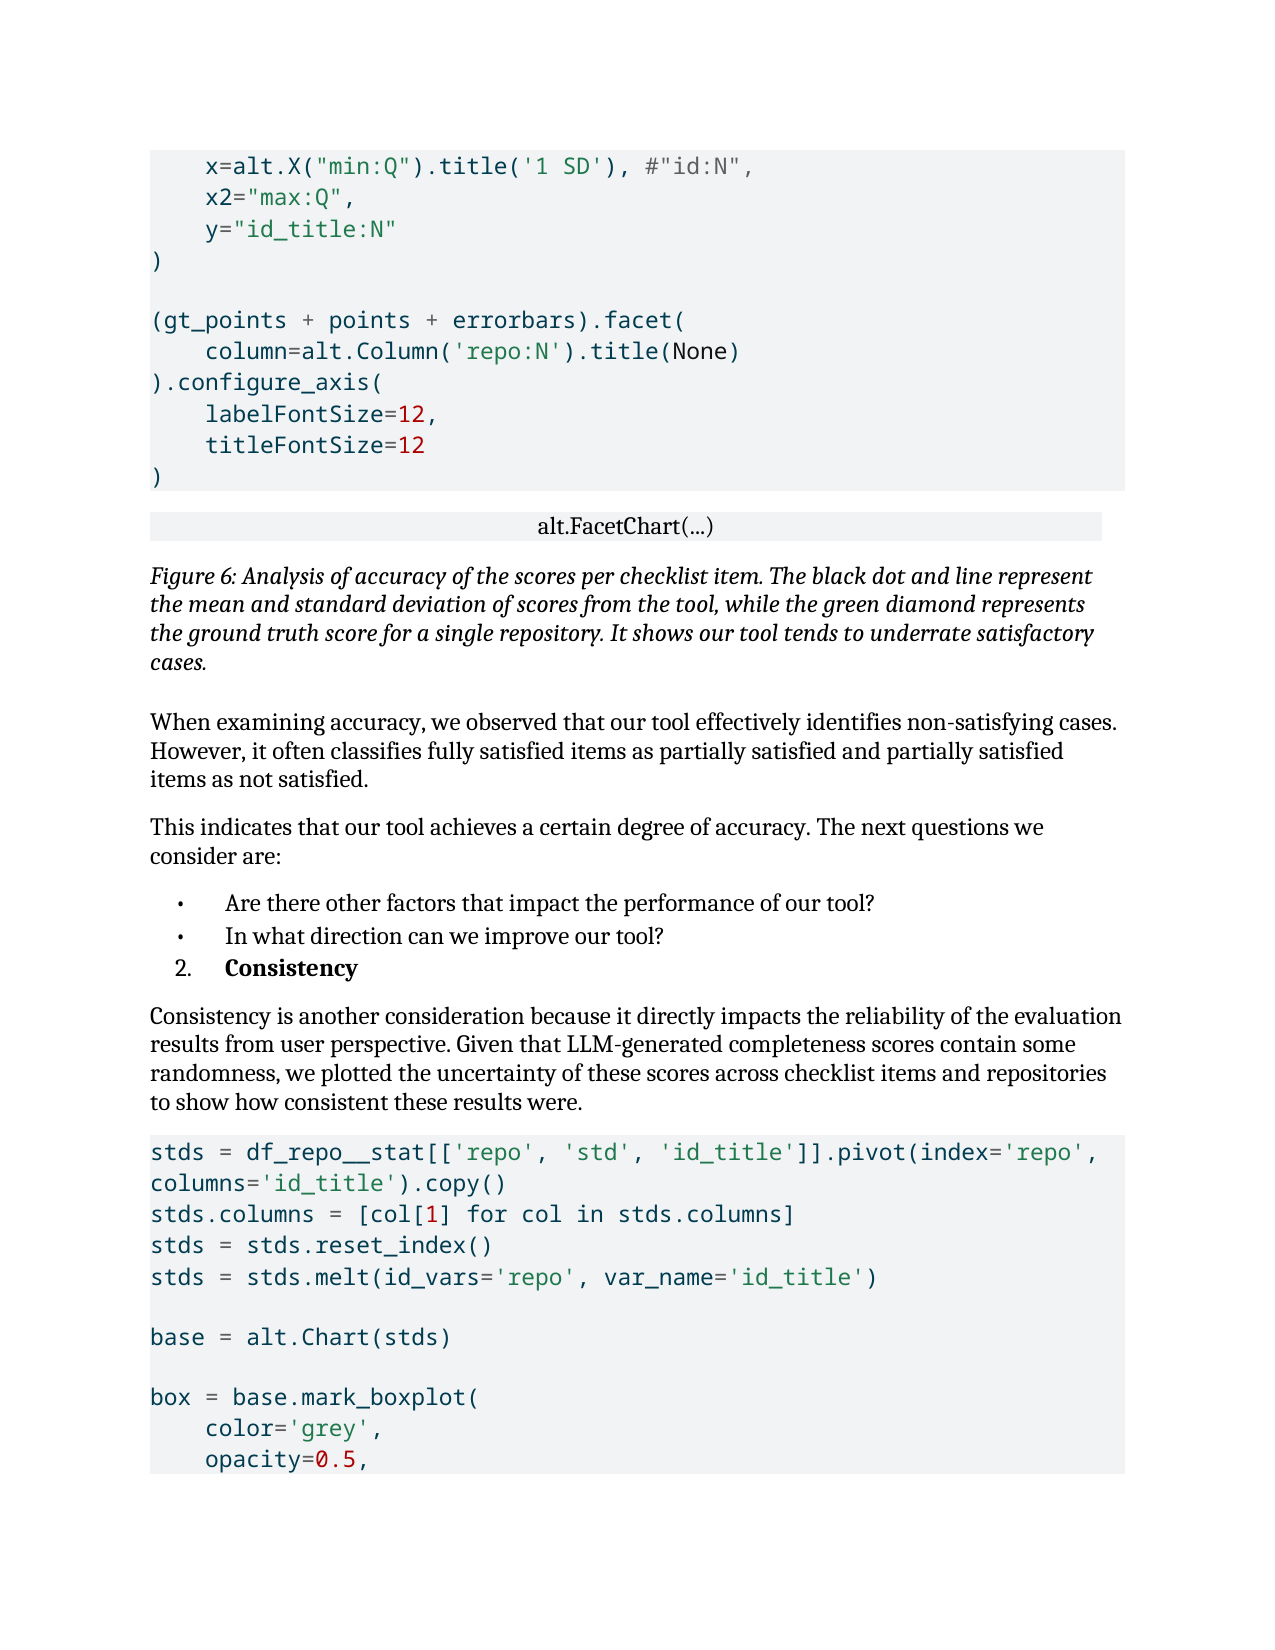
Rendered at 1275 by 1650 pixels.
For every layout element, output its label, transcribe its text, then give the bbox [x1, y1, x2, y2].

list Are there other factors that impact the performance of our tool? [175, 889, 1125, 918]
text Consistency is another consideration because it directly impacts the reliability of the evaluation results from user perspective. Given that LLM-generated completeness scores contain some randomness, we plotted the uncertainty of these scores across checklist items and repositories to show how consistent these results were. [150, 1002, 1125, 1117]
list Consistency [175, 954, 1125, 983]
table_header alt.FacetChart(...) Figure 6: Analysis of accuracy of the scores per checklist item. The black dot and line represent the mean and standard deviation of scores from the tool, while the green diamond represents the ground truth score for a single repository. It shows our tool tends to underrate satisfactory cases. [139, 512, 1114, 689]
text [150, 1135, 1125, 1474]
text When examining accuracy, we observed that our tool effectively identifies non-satisfying cases. However, it often classifies fully satisfied items as partially satisfied and partially satisfied items as not satisfied. [150, 708, 1125, 794]
list In what direction can we improve our tool? [175, 922, 1125, 950]
text This indicates that our tool achieves a certain degree of accuracy. The next questions we consider are: [150, 813, 1125, 870]
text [150, 150, 1125, 491]
